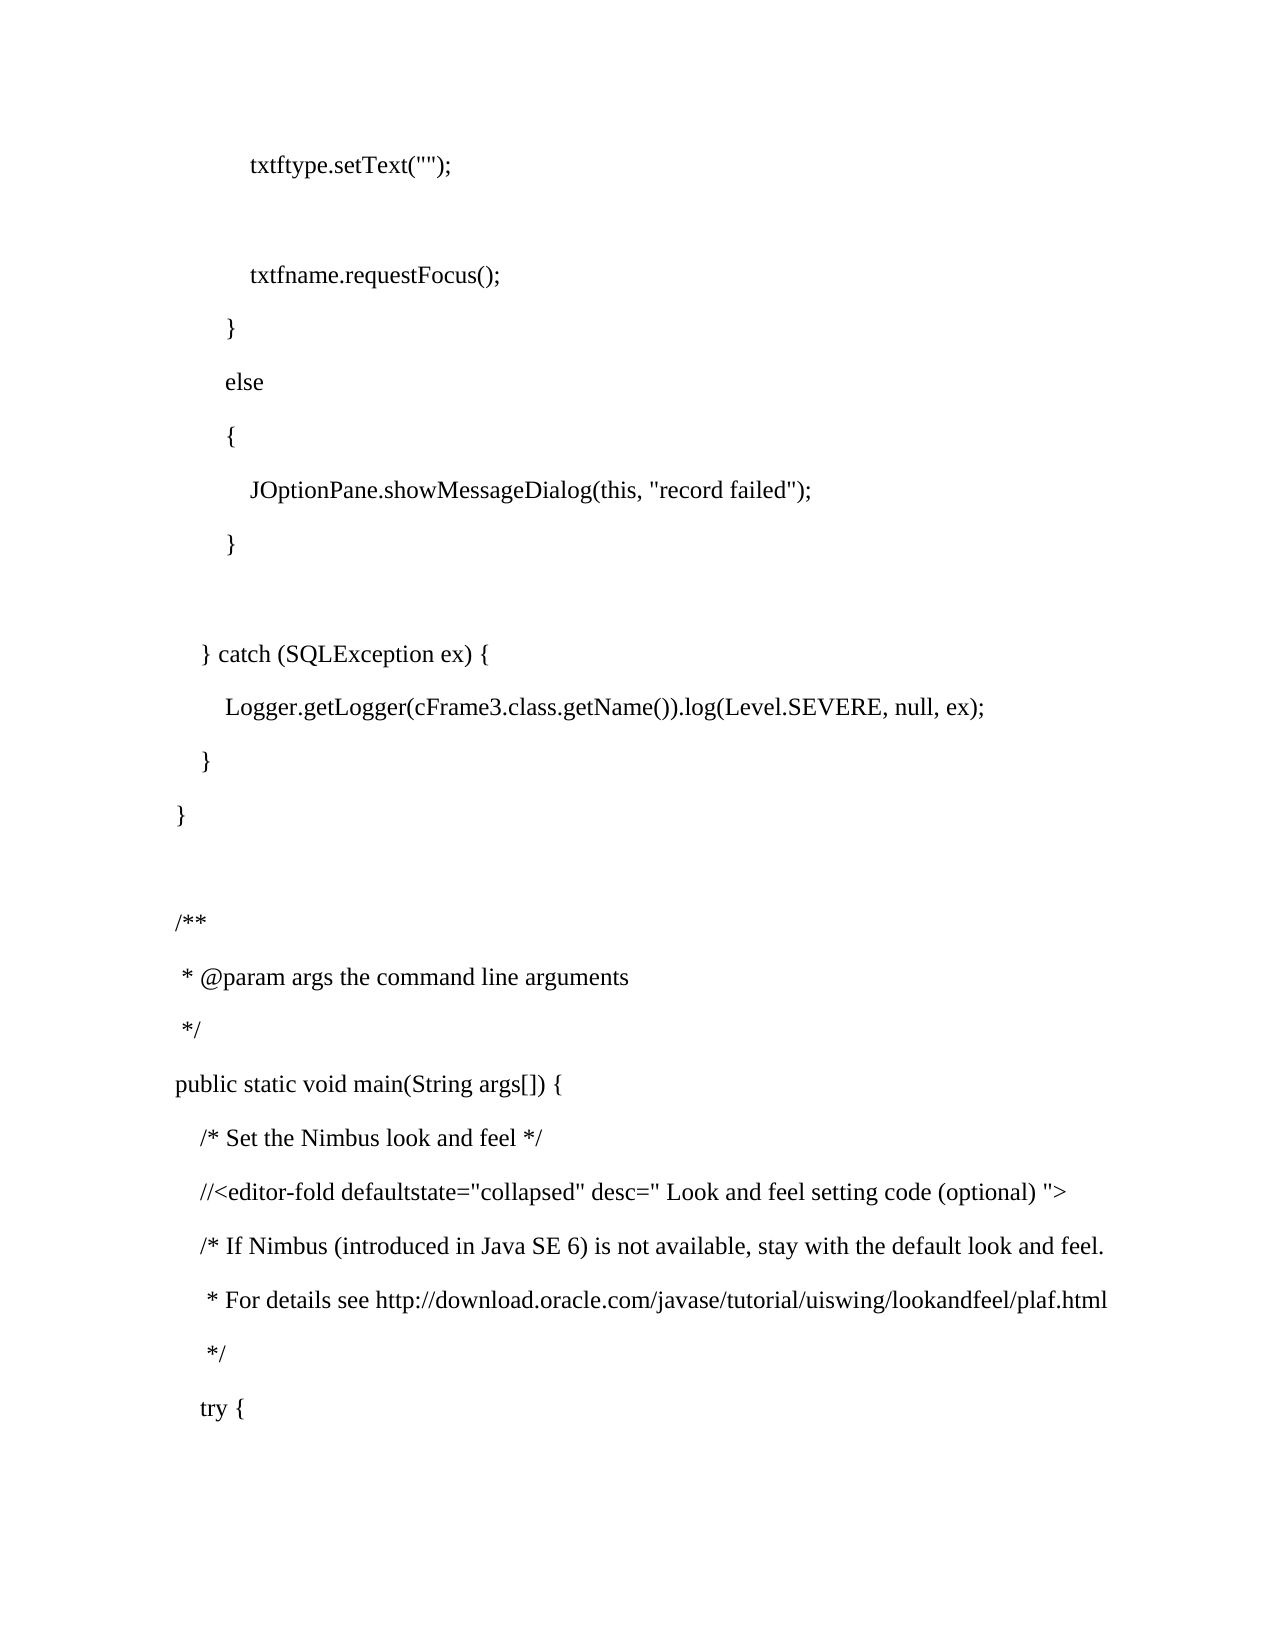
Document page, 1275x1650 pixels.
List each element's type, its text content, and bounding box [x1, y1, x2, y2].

text * @param args the command line arguments [150, 962, 1125, 991]
text } [150, 746, 1125, 775]
text public static void main(String args[]) { [150, 1069, 1125, 1098]
text * For details see http://download.oracle.com/javase/tutorial/uiswing/lookandfeel/plaf.html [150, 1285, 1125, 1314]
text //<editor-fold defaultstate="collapsed" desc=" Look and feel setting code (optional) "> [150, 1177, 1125, 1206]
text Logger.getLogger(cFrame3.class.getName()).log(Level.SEVERE, null, ex); [150, 692, 1125, 721]
text */ [150, 1016, 1125, 1044]
text try { [150, 1393, 1125, 1421]
text } catch (SQLException ex) { [150, 639, 1125, 667]
text /* Set the Nimbus look and feel */ [150, 1123, 1125, 1152]
text { [150, 421, 1125, 450]
text JOptionPane.showMessageDialog(this, "record failed"); [150, 475, 1125, 504]
text */ [150, 1339, 1125, 1367]
text } [150, 529, 1125, 558]
text txtftype.setText(""); [150, 150, 1125, 179]
text txtfname.requestFocus(); [150, 260, 1125, 288]
text } [150, 800, 1125, 829]
text /** [150, 908, 1125, 937]
text else [150, 367, 1125, 396]
text } [150, 313, 1125, 342]
text /* If Nimbus (introduced in Java SE 6) is not available, stay with the default look and feel. [150, 1231, 1125, 1260]
